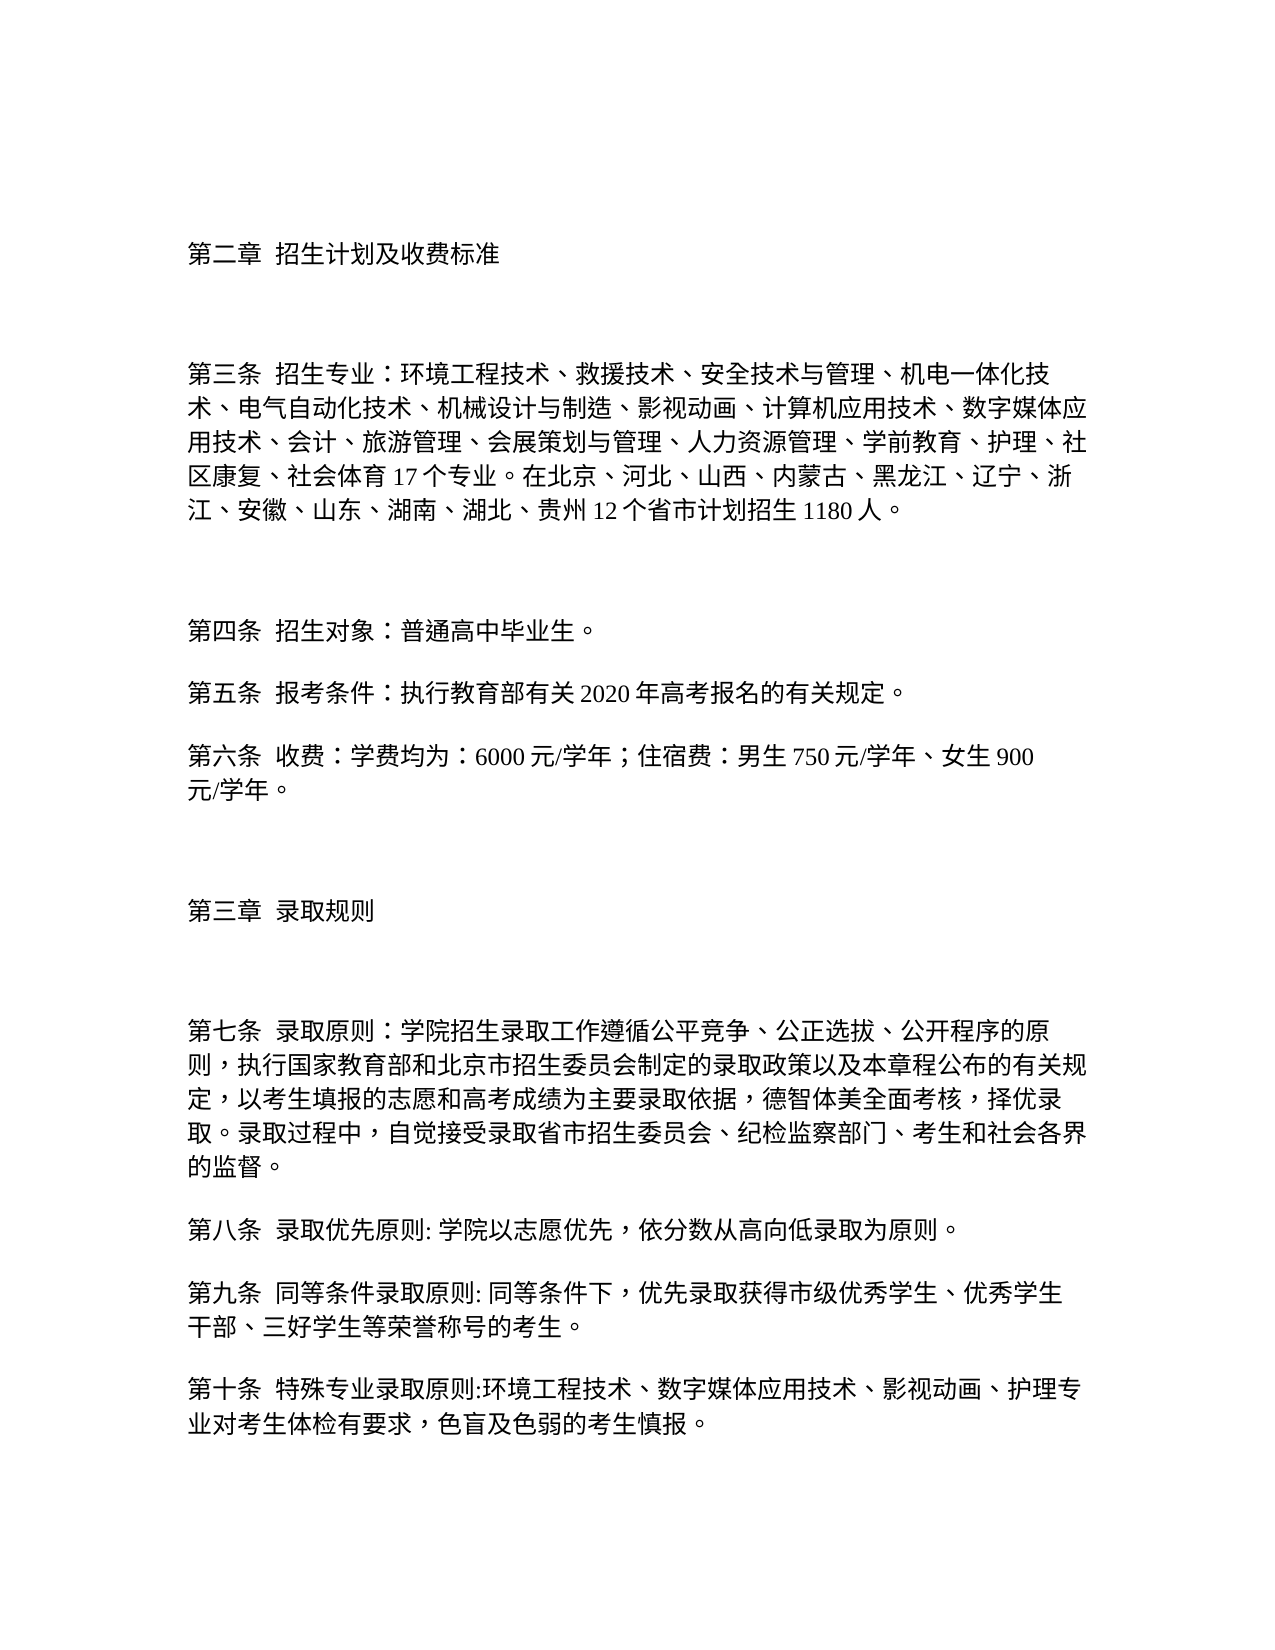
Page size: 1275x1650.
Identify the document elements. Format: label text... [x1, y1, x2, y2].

text 第七条 录取原则：学院招生录取工作遵循公平竞争、公正选拔、公开程序的原则，执行国家教育部和北京市招生委员会制定的录取政策以及本章程公布的有关规定，以考生填报的志愿和高考成绩为主要录取依据，德智体美全面考核，择优录取。录取过程中，自觉接受录取省市招生委员会、纪检监察部门、考生和社会各界的监督。 [187, 1013, 1087, 1184]
text 第六条 收费：学费均为：6000元/学年；住宿费：男生750元/学年、女生900元/学年。 [187, 739, 1087, 807]
text 第二章 招生计划及收费标准 [187, 236, 1087, 270]
text 第八条 录取优先原则: 学院以志愿优先，依分数从高向低录取为原则。 [187, 1212, 1087, 1247]
text 第三条 招生专业：环境工程技术、救援技术、安全技术与管理、机电一体化技术、电气自动化技术、机械设计与制造、影视动画、计算机应用技术、数字媒体应用技术、会计、旅游管理、会展策划与管理、人力资源管理、学前教育、护理、社区康复、社会体育17个专业。在北京、河北、山西、内蒙古、黑龙江、辽宁、浙江、安徽、山东、湖南、湖北、贵州12个省市计划招生1180人。 [187, 357, 1087, 527]
text 第三章 录取规则 [187, 893, 1087, 927]
text 第五条 报考条件：执行教育部有关2020年高考报名的有关规定。 [187, 676, 1087, 710]
text 第十条 特殊专业录取原则:环境工程技术、数字媒体应用技术、影视动画、护理专业对考生体检有要求，色盲及色弱的考生慎报。 [187, 1372, 1087, 1440]
text 第四条 招生对象：普通高中毕业生。 [187, 613, 1087, 647]
text 第九条 同等条件录取原则: 同等条件下，优先录取获得市级优秀学生、优秀学生干部、三好学生等荣誉称号的考生。 [187, 1275, 1087, 1343]
